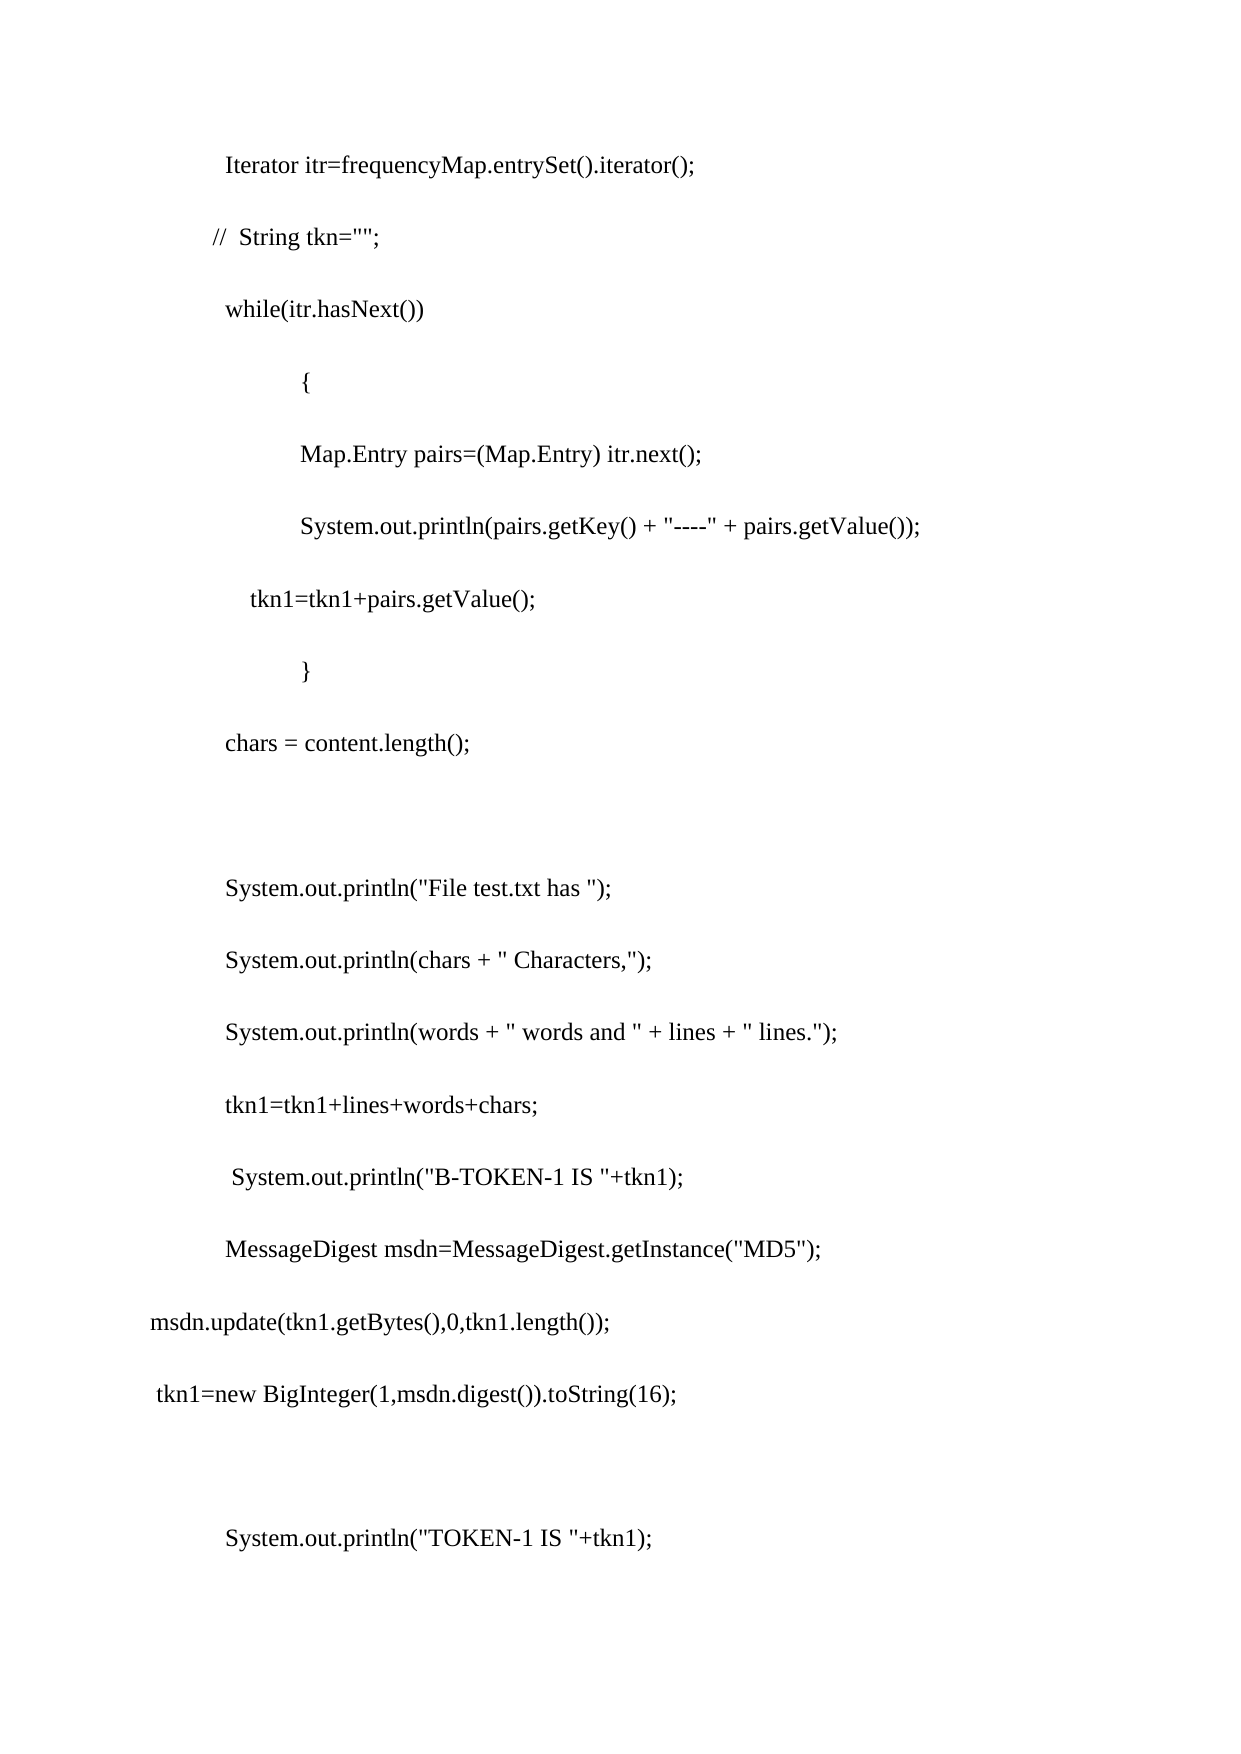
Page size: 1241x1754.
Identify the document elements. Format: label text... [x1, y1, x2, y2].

text tkn1=tkn1+pairs.getValue(); [150, 584, 1106, 612]
text tkn1=tkn1+lines+words+chars; [150, 1090, 1106, 1118]
text Iterator itr=frequencyMap.entrySet().iterator(); [150, 150, 1106, 179]
text System.out.println("B-TOKEN-1 IS "+tkn1); [150, 1162, 1106, 1191]
text while(itr.hasNext()) [150, 294, 1106, 323]
text System.out.println(words + " words and " + lines + " lines."); [150, 1017, 1106, 1046]
text chars = content.length(); [150, 728, 1106, 757]
text System.out.println("TOKEN-1 IS "+tkn1); [150, 1523, 1106, 1552]
text System.out.println("File test.txt has "); [150, 873, 1106, 902]
text } [150, 656, 1106, 685]
text tkn1=new BigInteger(1,msdn.digest()).toString(16); [150, 1379, 1106, 1408]
text Map.Entry pairs=(Map.Entry) itr.next(); [150, 439, 1106, 468]
text System.out.println(chars + " Characters,"); [150, 945, 1106, 974]
text MessageDigest msdn=MessageDigest.getInstance("MD5"); [150, 1234, 1106, 1263]
text // String tkn=""; [150, 222, 1106, 251]
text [150, 511, 1106, 540]
text msdn.update(tkn1.getBytes(),0,tkn1.length()); [150, 1307, 1106, 1335]
text { [150, 367, 1106, 396]
